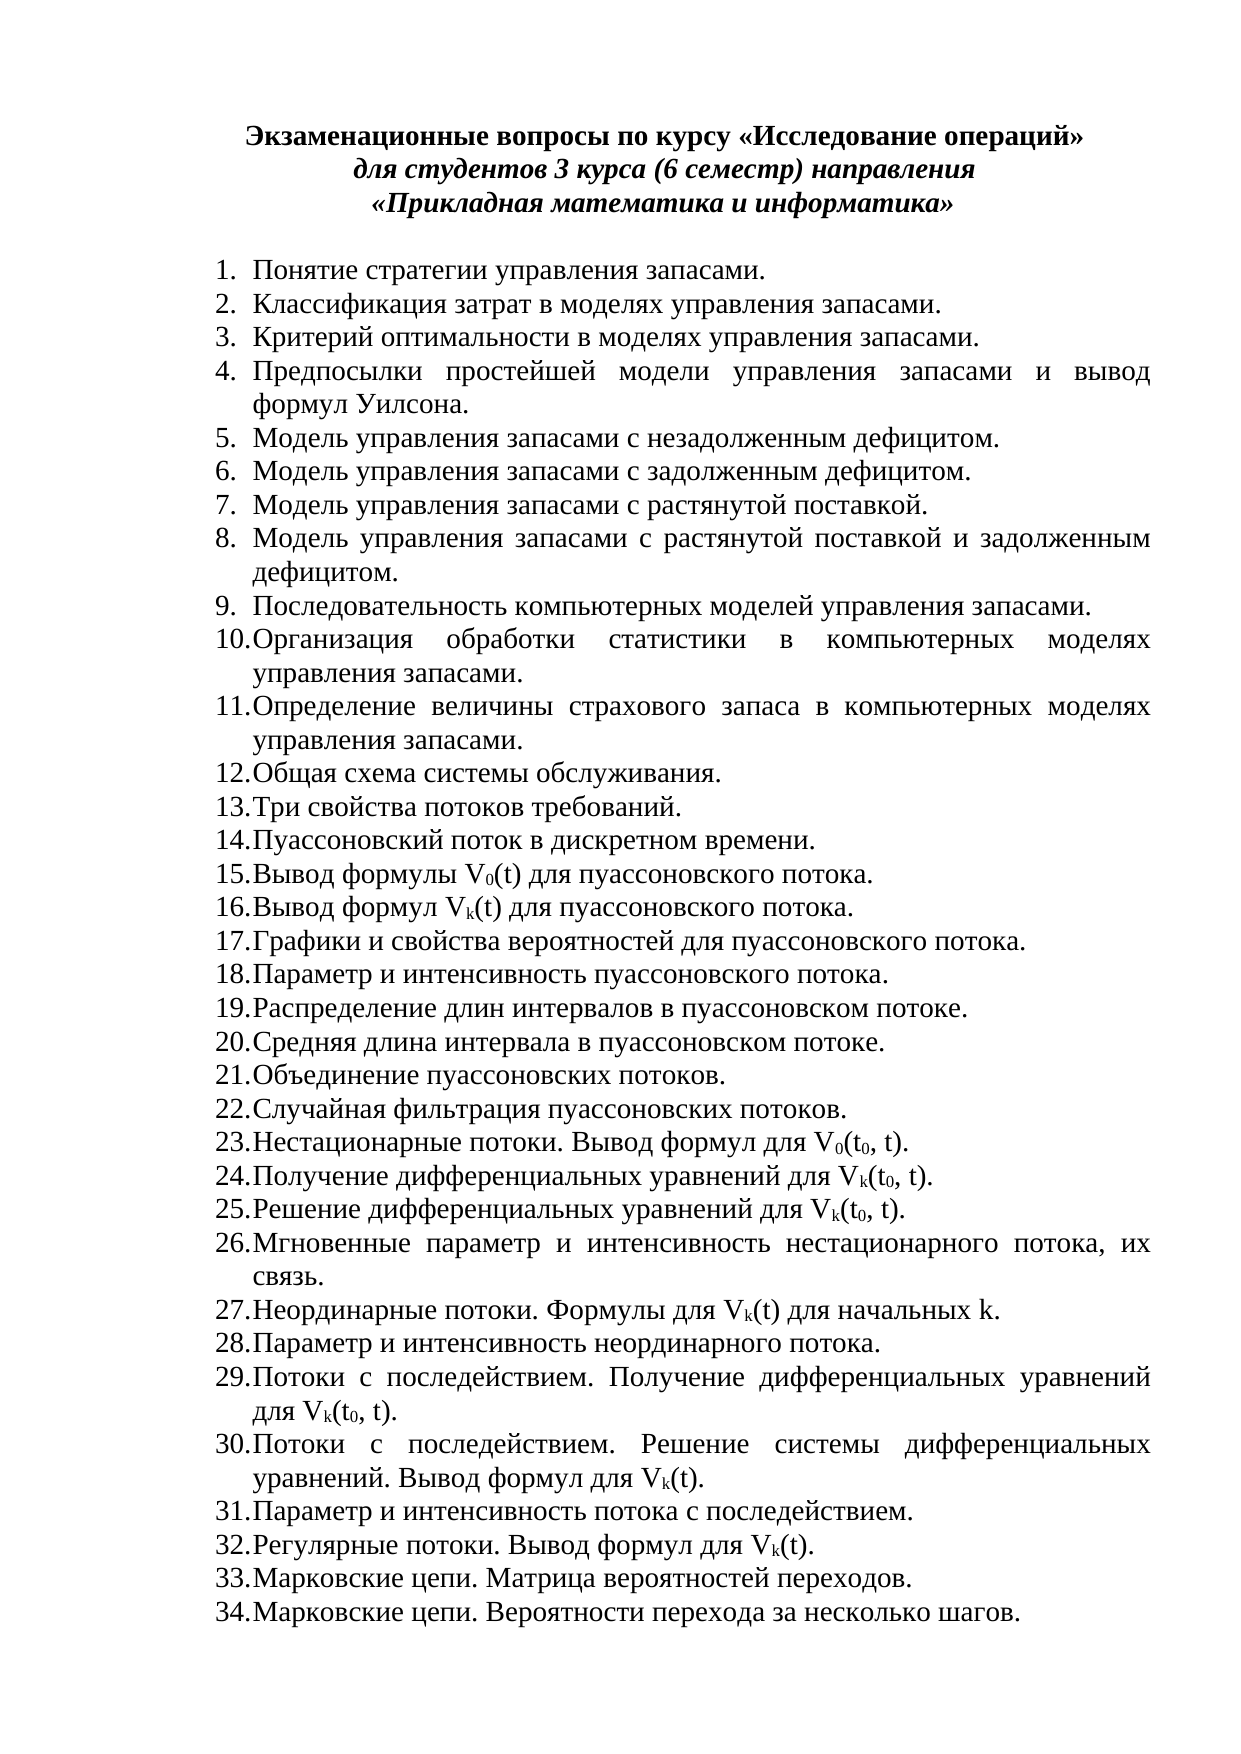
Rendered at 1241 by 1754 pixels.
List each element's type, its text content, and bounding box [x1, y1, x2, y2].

list Общая схема системы обслуживания. [215, 755, 1152, 789]
list Параметр и интенсивность неординарного потока. [215, 1326, 1152, 1359]
list Организация обработки статистики в компьютерных моделях управления запасами. [215, 621, 1152, 688]
list Последовательность компьютерных моделей управления запасами. [215, 588, 1152, 621]
list Параметр и интенсивность пуассоновского потока. [215, 957, 1152, 990]
list Распределение длин интервалов в пуассоновском потоке. [215, 990, 1152, 1024]
list Регулярные потоки. Вывод формул для Vk(t). [215, 1527, 1152, 1560]
list Вывод формулы V0(t) для пуассоновского потока. [215, 856, 1152, 889]
list Потоки с последействием. Решение системы дифференциальных уравнений. Вывод формул для Vk(t). [215, 1426, 1152, 1493]
list Мгновенные параметр и интенсивность нестационарного потока, их связь. [215, 1225, 1152, 1292]
list Модель управления запасами с незадолженным дефицитом. [215, 420, 1152, 453]
list Объединение пуассоновских потоков. [215, 1057, 1152, 1091]
list Классификация затрат в моделях управления запасами. [215, 286, 1152, 319]
list Неординарные потоки. Формулы для Vk(t) для начальных k. [215, 1292, 1152, 1326]
list Три свойства потоков требований. [215, 789, 1152, 822]
list Нестационарные потоки. Вывод формул для V0(t0, t). [215, 1124, 1152, 1158]
list Марковские цепи. Матрица вероятностей переходов. [215, 1560, 1152, 1594]
list Параметр и интенсивность потока с последействием. [215, 1493, 1152, 1527]
list Понятие стратегии управления запасами. [215, 252, 1152, 286]
list Вывод формул Vk(t) для пуассоновского потока. [215, 889, 1152, 923]
list Критерий оптимальности в моделях управления запасами. [215, 319, 1152, 353]
list Получение дифференциальных уравнений для Vk(t0, t). [215, 1158, 1152, 1191]
list Марковские цепи. Вероятности перехода за несколько шагов. [215, 1594, 1152, 1627]
text Экзаменационные вопросы по курсу «Исследование операций» [177, 118, 1152, 152]
list Модель управления запасами с растянутой поставкой. [215, 487, 1152, 521]
list Модель управления запасами с задолженным дефицитом. [215, 453, 1152, 487]
list Модель управления запасами с растянутой поставкой и задолженным дефицитом. [215, 521, 1152, 588]
list Случайная фильтрация пуассоновских потоков. [215, 1091, 1152, 1124]
text «Прикладная математика и информатика» [177, 185, 1152, 219]
list Графики и свойства вероятностей для пуассоновского потока. [215, 923, 1152, 957]
list Средняя длина интервала в пуассоновском потоке. [215, 1024, 1152, 1057]
list Решение дифференциальных уравнений для Vk(t0, t). [215, 1191, 1152, 1225]
list Определение величины страхового запаса в компьютерных моделях управления запасами. [215, 688, 1152, 755]
text для студентов 3 курса (6 семестр) направления [177, 152, 1152, 185]
list Потоки с последействием. Получение дифференциальных уравнений для Vk(t0, t). [215, 1359, 1152, 1426]
list Пуассоновский поток в дискретном времени. [215, 822, 1152, 856]
list Предпосылки простейшей модели управления запасами и вывод формул Уилсона. [215, 353, 1152, 420]
